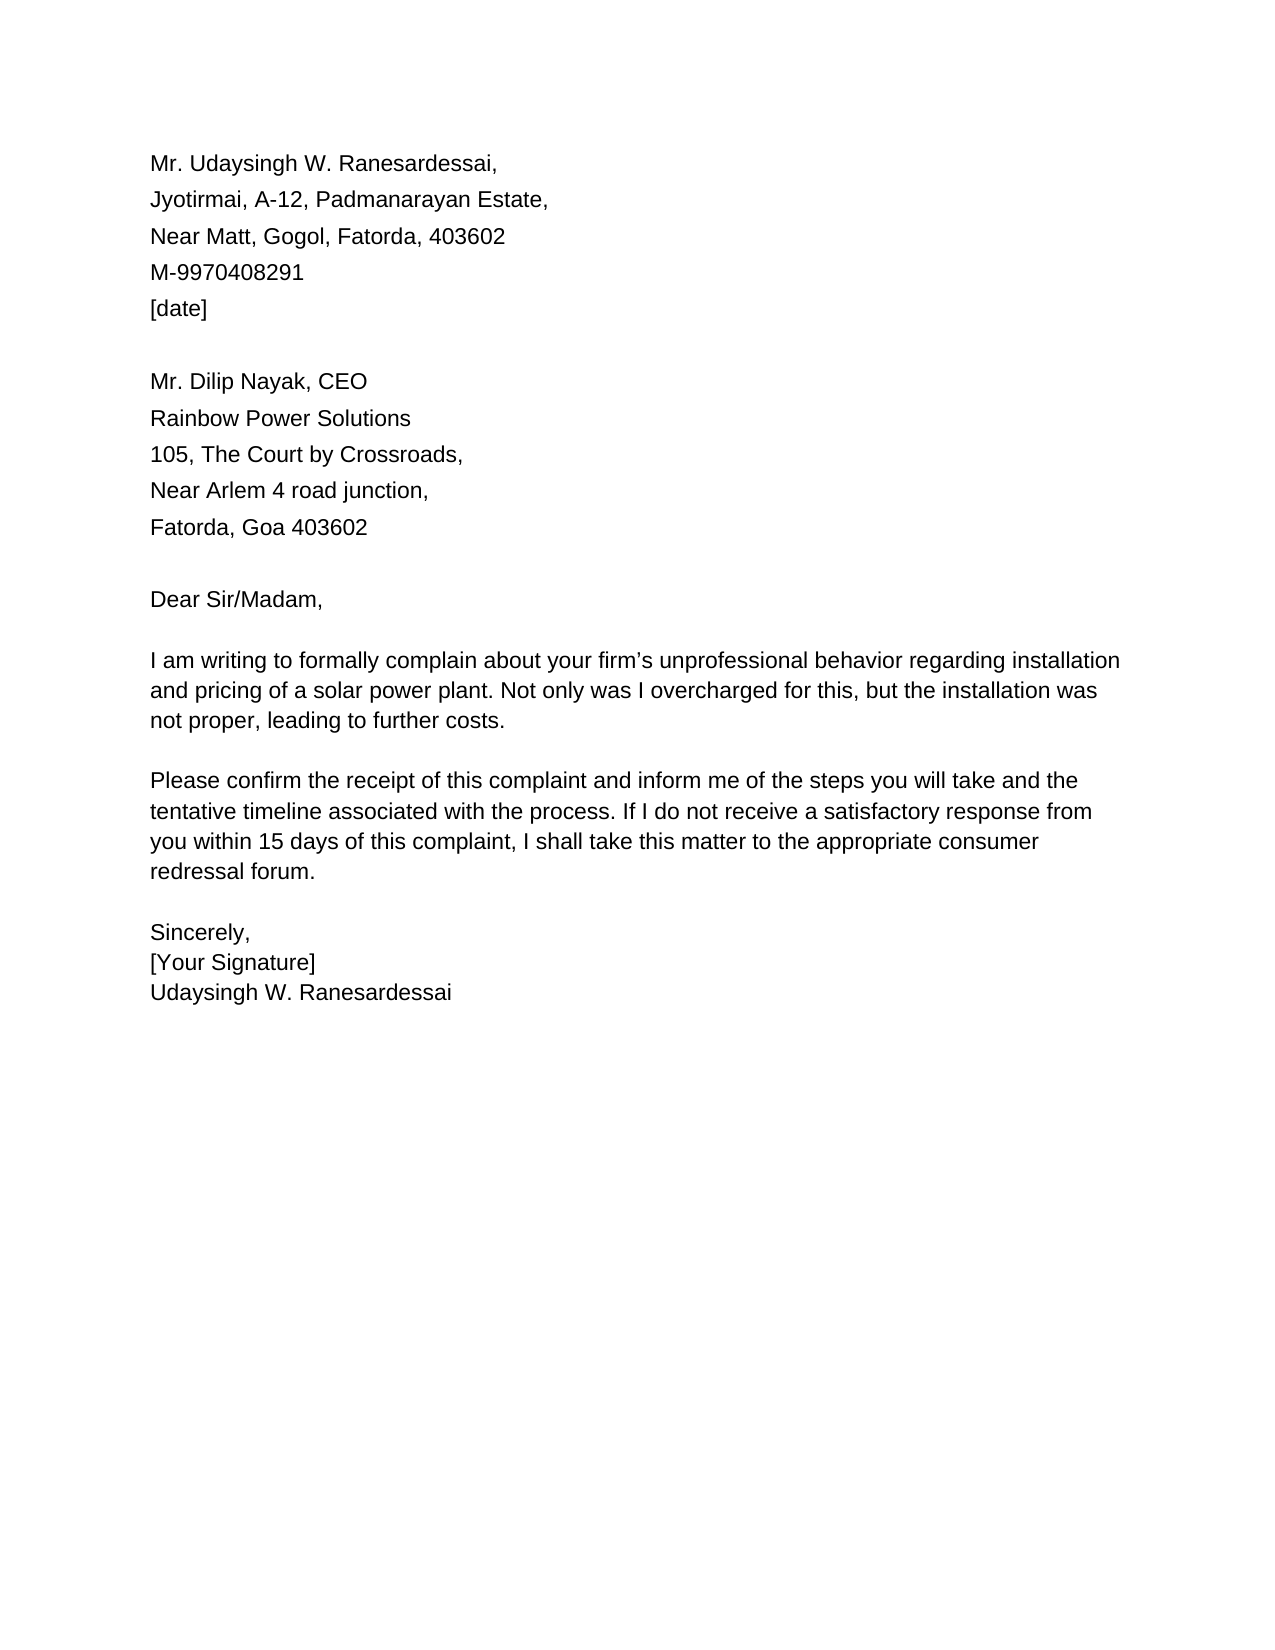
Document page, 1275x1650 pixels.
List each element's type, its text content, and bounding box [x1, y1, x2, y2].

text Mr. Udaysingh W. Ranesardessai, [150, 150, 1125, 176]
text Sincerely, [150, 918, 1125, 945]
text M-9970408291 [150, 259, 1125, 285]
text [Your Signature] [150, 949, 1125, 975]
text Near Matt, Gogol, Fatorda, 403602 [150, 223, 1125, 249]
text Fatorda, Goa 403602 [150, 513, 1125, 540]
text Jyotirmai, A-12, Padmanarayan Estate, [150, 186, 1125, 213]
text I am writing to formally complain about your firm’s unprofessional behavior regarding installation and pricing of a solar power plant. Not only was I overcharged for this, but the installation was not proper, leading to further costs. [150, 647, 1125, 733]
text Mr. Dilip Nayak, CEO [150, 368, 1125, 394]
text 105, The Court by Crossroads, [150, 441, 1125, 467]
text Near Arlem 4 road junction, [150, 477, 1125, 503]
text Rainbow Power Solutions [150, 404, 1125, 431]
text Udaysingh W. Ranesardessai [150, 979, 1125, 1005]
text Dear Sir/Madam, [150, 586, 1125, 613]
text Please confirm the receipt of this complaint and inform me of the steps you will take and the tentative timeline associated with the process. If I do not receive a satisfactory response from you within 15 days of this complaint, I shall take this matter to the appropriate consumer redressal forum. [150, 767, 1125, 884]
text [date] [150, 295, 1125, 322]
